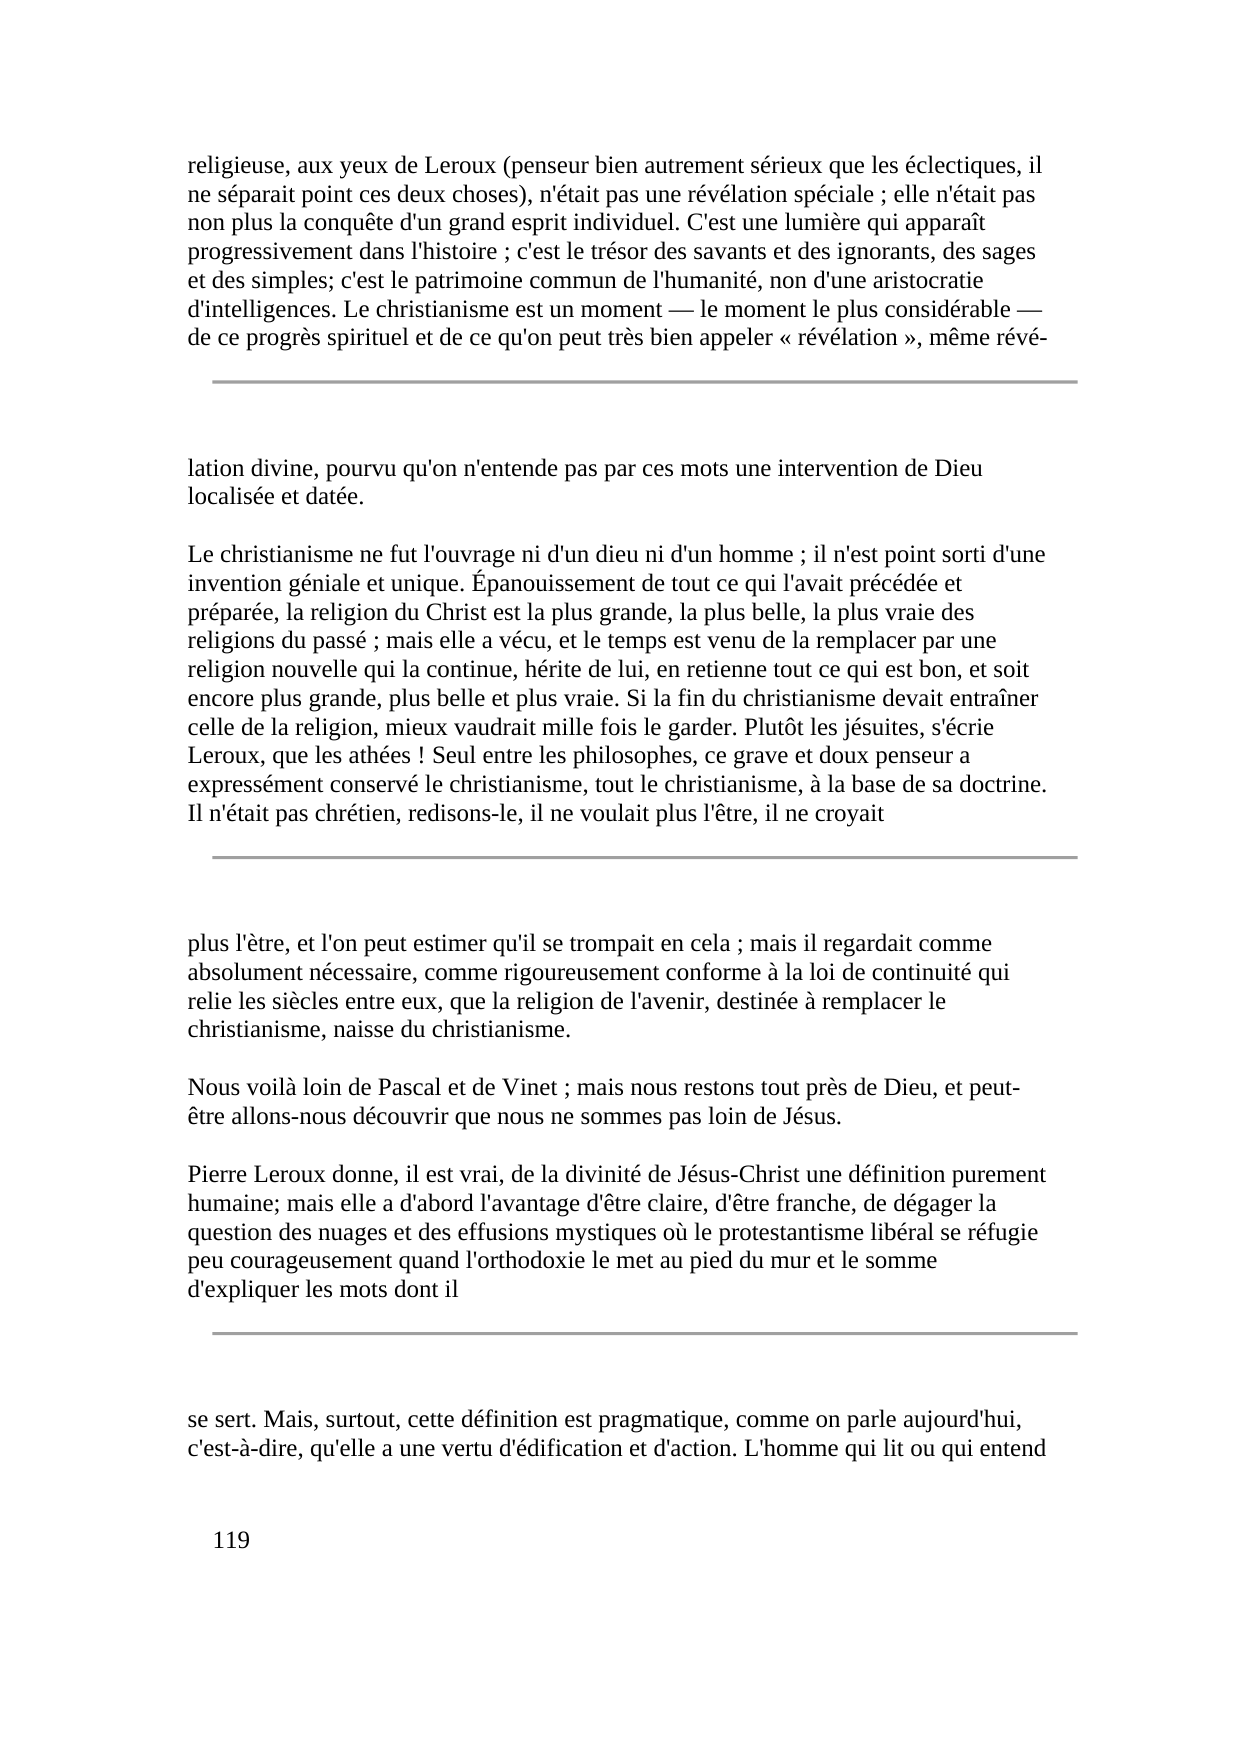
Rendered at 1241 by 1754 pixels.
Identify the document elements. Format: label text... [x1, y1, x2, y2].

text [187, 1404, 1053, 1462]
text plus l'ètre, et l'on peut estimer qu'il se trompait en cela ; mais il regardait comme absolument nécessaire, comme rigoureusement conforme à la loi de continuité qui relie les siècles entre eux, que la religion de l'avenir, destinée à remplacer le christianisme, naisse du christianisme. [187, 928, 1053, 1043]
text lation divine, pourvu qu'on n'entende pas par ces mots une intervention de Dieu localisée et datée. [187, 453, 1053, 510]
text Le christianisme ne fut l'ouvrage ni d'un dieu ni d'un homme ; il n'est point sorti d'une invention géniale et unique. Épanouissement de tout ce qui l'avait précédée et préparée, la religion du Christ est la plus grande, la plus belle, la plus vraie des religions du passé ; mais elle a vécu, et le temps est venu de la remplacer par une religion nouvelle qui la continue, hérite de lui, en retienne tout ce qui est bon, et soit encore plus grande, plus belle et plus vraie. Si la fin du christianisme devait entraîner celle de la religion, mieux vaudrait mille fois le garder. Plutôt les jésuites, s'écrie Leroux, que les athées ! Seul entre les philosophes, ce grave et doux penseur a expressément conservé le christianisme, tout le christianisme, à la base de sa doctrine. Il n'était pas chrétien, redisons-le, il ne voulait plus l'être, il ne croyait [187, 539, 1053, 827]
text Pierre Leroux donne, il est vrai, de la divinité de Jésus-Christ une définition purement humaine; mais elle a d'abord l'avantage d'être claire, d'être franche, de dégager la question des nuages et des effusions mystiques où le protestantisme libéral se réfugie peu courageusement quand l'orthodoxie le met au pied du mur et le somme d'expliquer les mots dont il [187, 1159, 1053, 1303]
text Nous voilà loin de Pascal et de Vinet ; mais nous restons tout près de Dieu, et peut-être allons-nous découvrir que nous ne sommes pas loin de Jésus. [187, 1072, 1053, 1130]
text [187, 150, 1053, 351]
